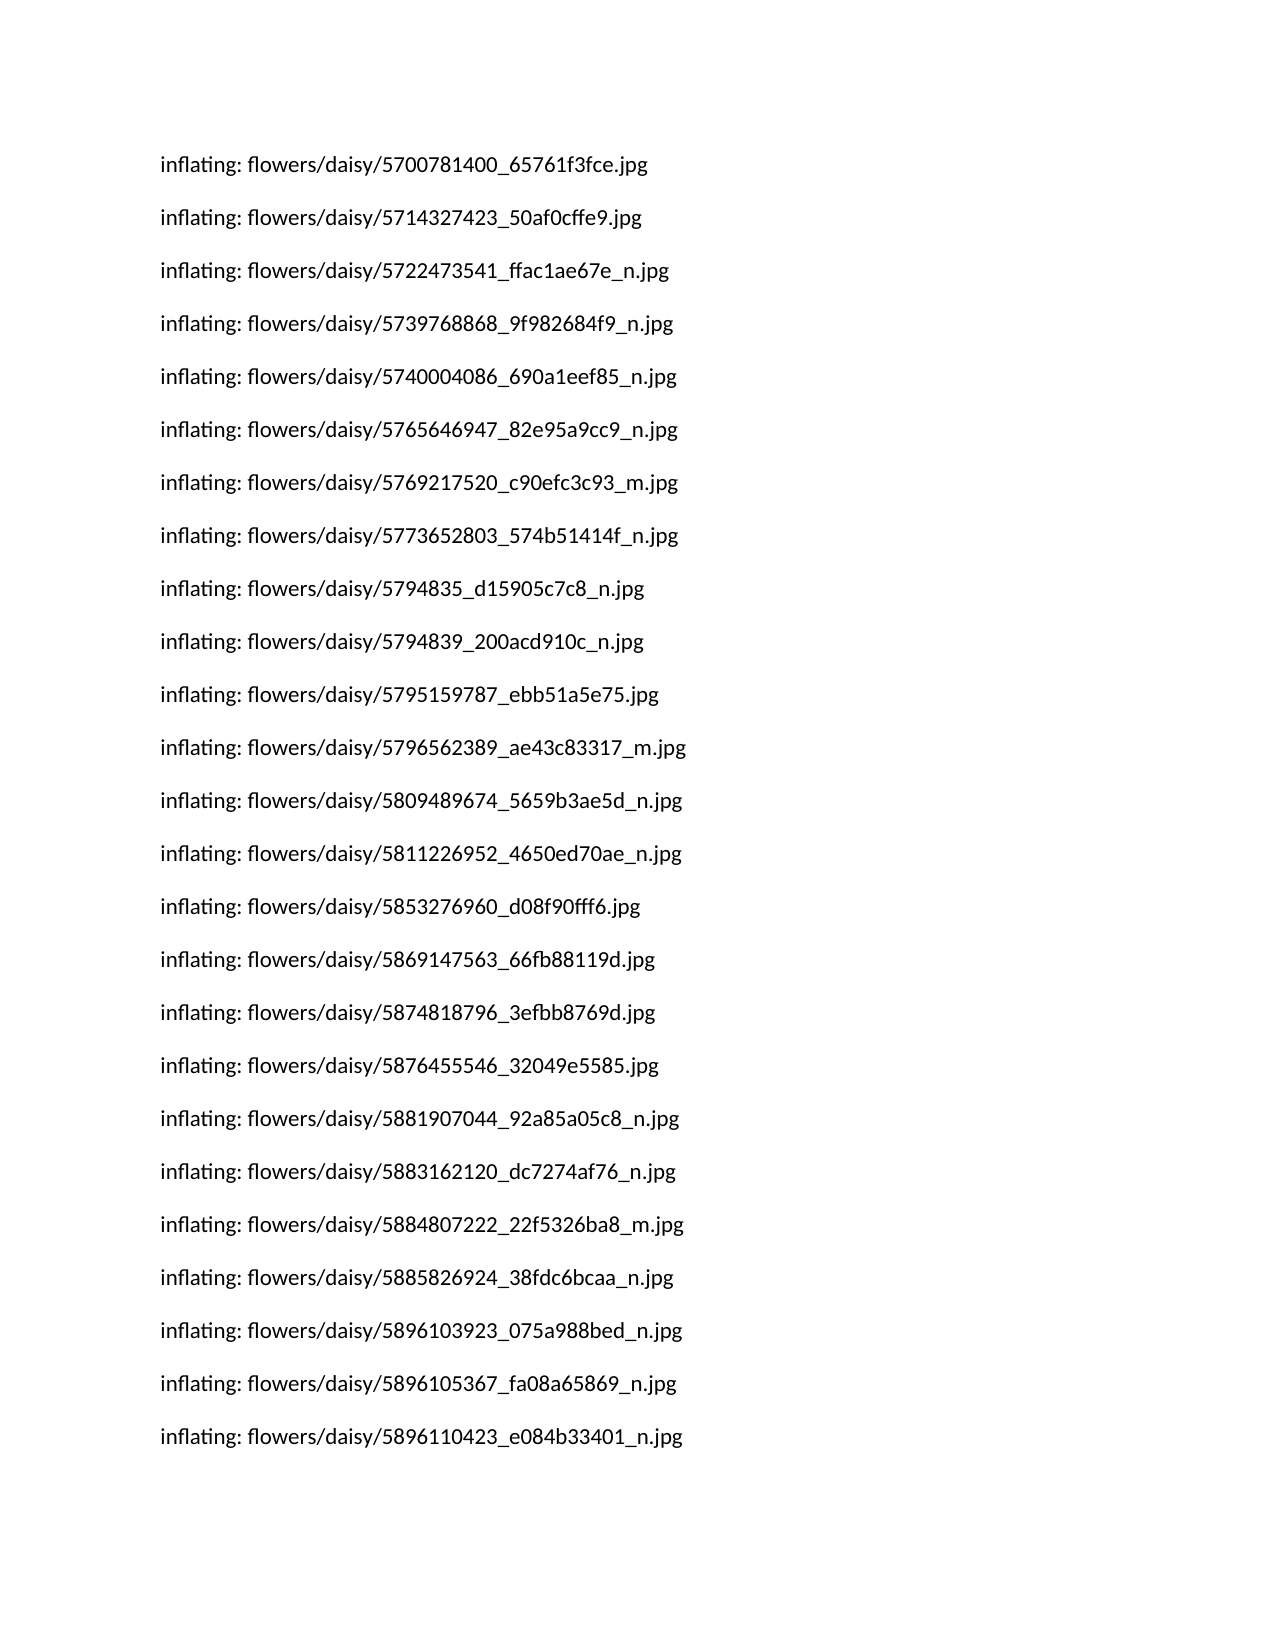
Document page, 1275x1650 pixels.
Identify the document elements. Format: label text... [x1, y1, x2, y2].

text inflating: flowers/daisy/5885826924_38fdc6bcaa_n.jpg [150, 1263, 1125, 1291]
text inflating: flowers/daisy/5769217520_c90efc3c93_m.jpg [150, 468, 1125, 496]
text inflating: flowers/daisy/5869147563_66fb88119d.jpg [150, 945, 1125, 973]
text inflating: flowers/daisy/5876455546_32049e5585.jpg [150, 1051, 1125, 1079]
text inflating: flowers/daisy/5739768868_9f982684f9_n.jpg [150, 309, 1125, 337]
text inflating: flowers/daisy/5896103923_075a988bed_n.jpg [150, 1316, 1125, 1344]
text inflating: flowers/daisy/5794835_d15905c7c8_n.jpg [150, 574, 1125, 602]
text inflating: flowers/daisy/5722473541_ffac1ae67e_n.jpg [150, 256, 1125, 284]
text inflating: flowers/daisy/5811226952_4650ed70ae_n.jpg [150, 839, 1125, 867]
text inflating: flowers/daisy/5796562389_ae43c83317_m.jpg [150, 733, 1125, 761]
text inflating: flowers/daisy/5795159787_ebb51a5e75.jpg [150, 680, 1125, 708]
text inflating: flowers/daisy/5700781400_65761f3fce.jpg [150, 150, 1125, 178]
text inflating: flowers/daisy/5881907044_92a85a05c8_n.jpg [150, 1104, 1125, 1132]
text inflating: flowers/daisy/5714327423_50af0cffe9.jpg [150, 203, 1125, 231]
text inflating: flowers/daisy/5773652803_574b51414f_n.jpg [150, 521, 1125, 549]
text inflating: flowers/daisy/5809489674_5659b3ae5d_n.jpg [150, 786, 1125, 814]
text inflating: flowers/daisy/5883162120_dc7274af76_n.jpg [150, 1157, 1125, 1185]
text inflating: flowers/daisy/5874818796_3efbb8769d.jpg [150, 998, 1125, 1026]
text inflating: flowers/daisy/5896105367_fa08a65869_n.jpg [150, 1369, 1125, 1397]
text inflating: flowers/daisy/5794839_200acd910c_n.jpg [150, 627, 1125, 655]
text inflating: flowers/daisy/5896110423_e084b33401_n.jpg [150, 1422, 1125, 1451]
text inflating: flowers/daisy/5853276960_d08f90fff6.jpg [150, 892, 1125, 920]
text inflating: flowers/daisy/5884807222_22f5326ba8_m.jpg [150, 1210, 1125, 1238]
text inflating: flowers/daisy/5740004086_690a1eef85_n.jpg [150, 362, 1125, 390]
text inflating: flowers/daisy/5765646947_82e95a9cc9_n.jpg [150, 415, 1125, 443]
